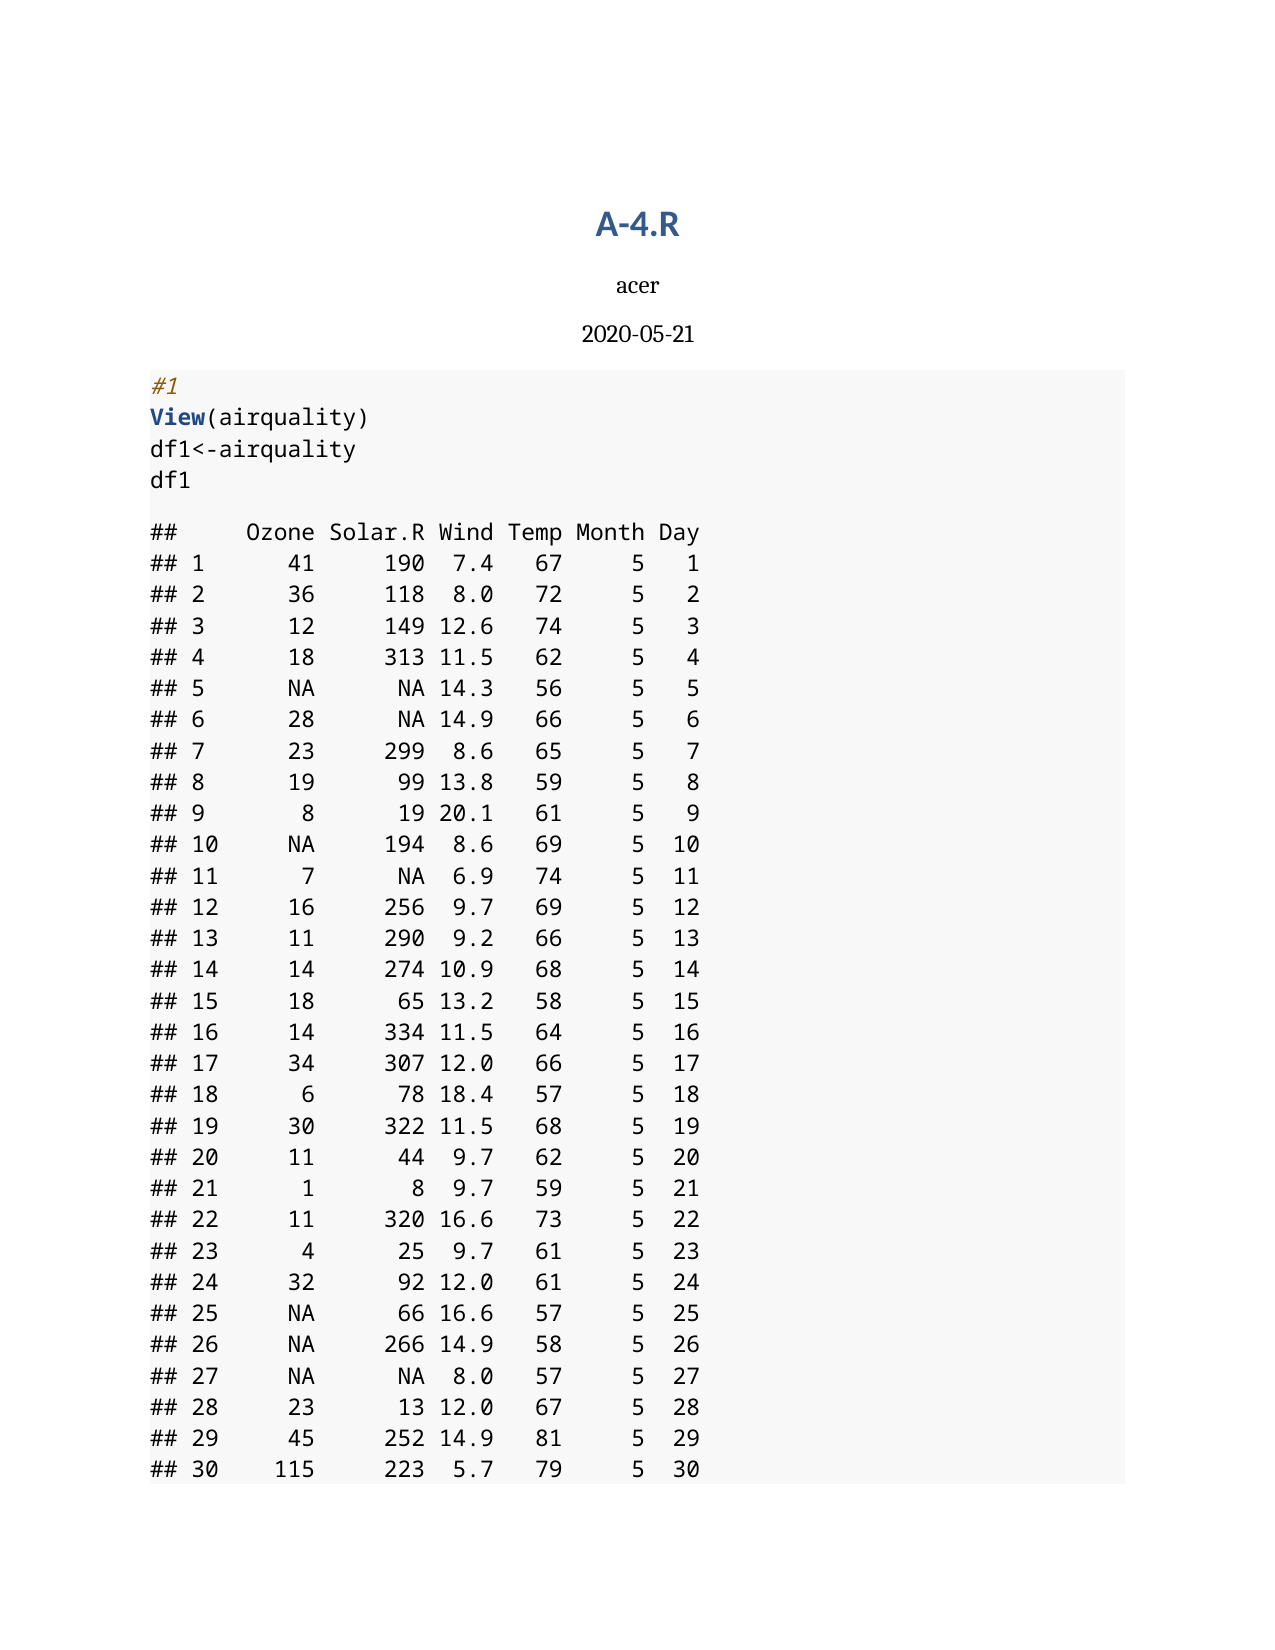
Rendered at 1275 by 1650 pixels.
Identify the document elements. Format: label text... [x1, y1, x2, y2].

title A-4.R [150, 200, 1125, 246]
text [150, 516, 1125, 1484]
text #1 View(airquality) df1<-airquality df1 [150, 370, 1125, 495]
text 2020-05-21 [150, 320, 1125, 349]
text acer [150, 271, 1125, 299]
